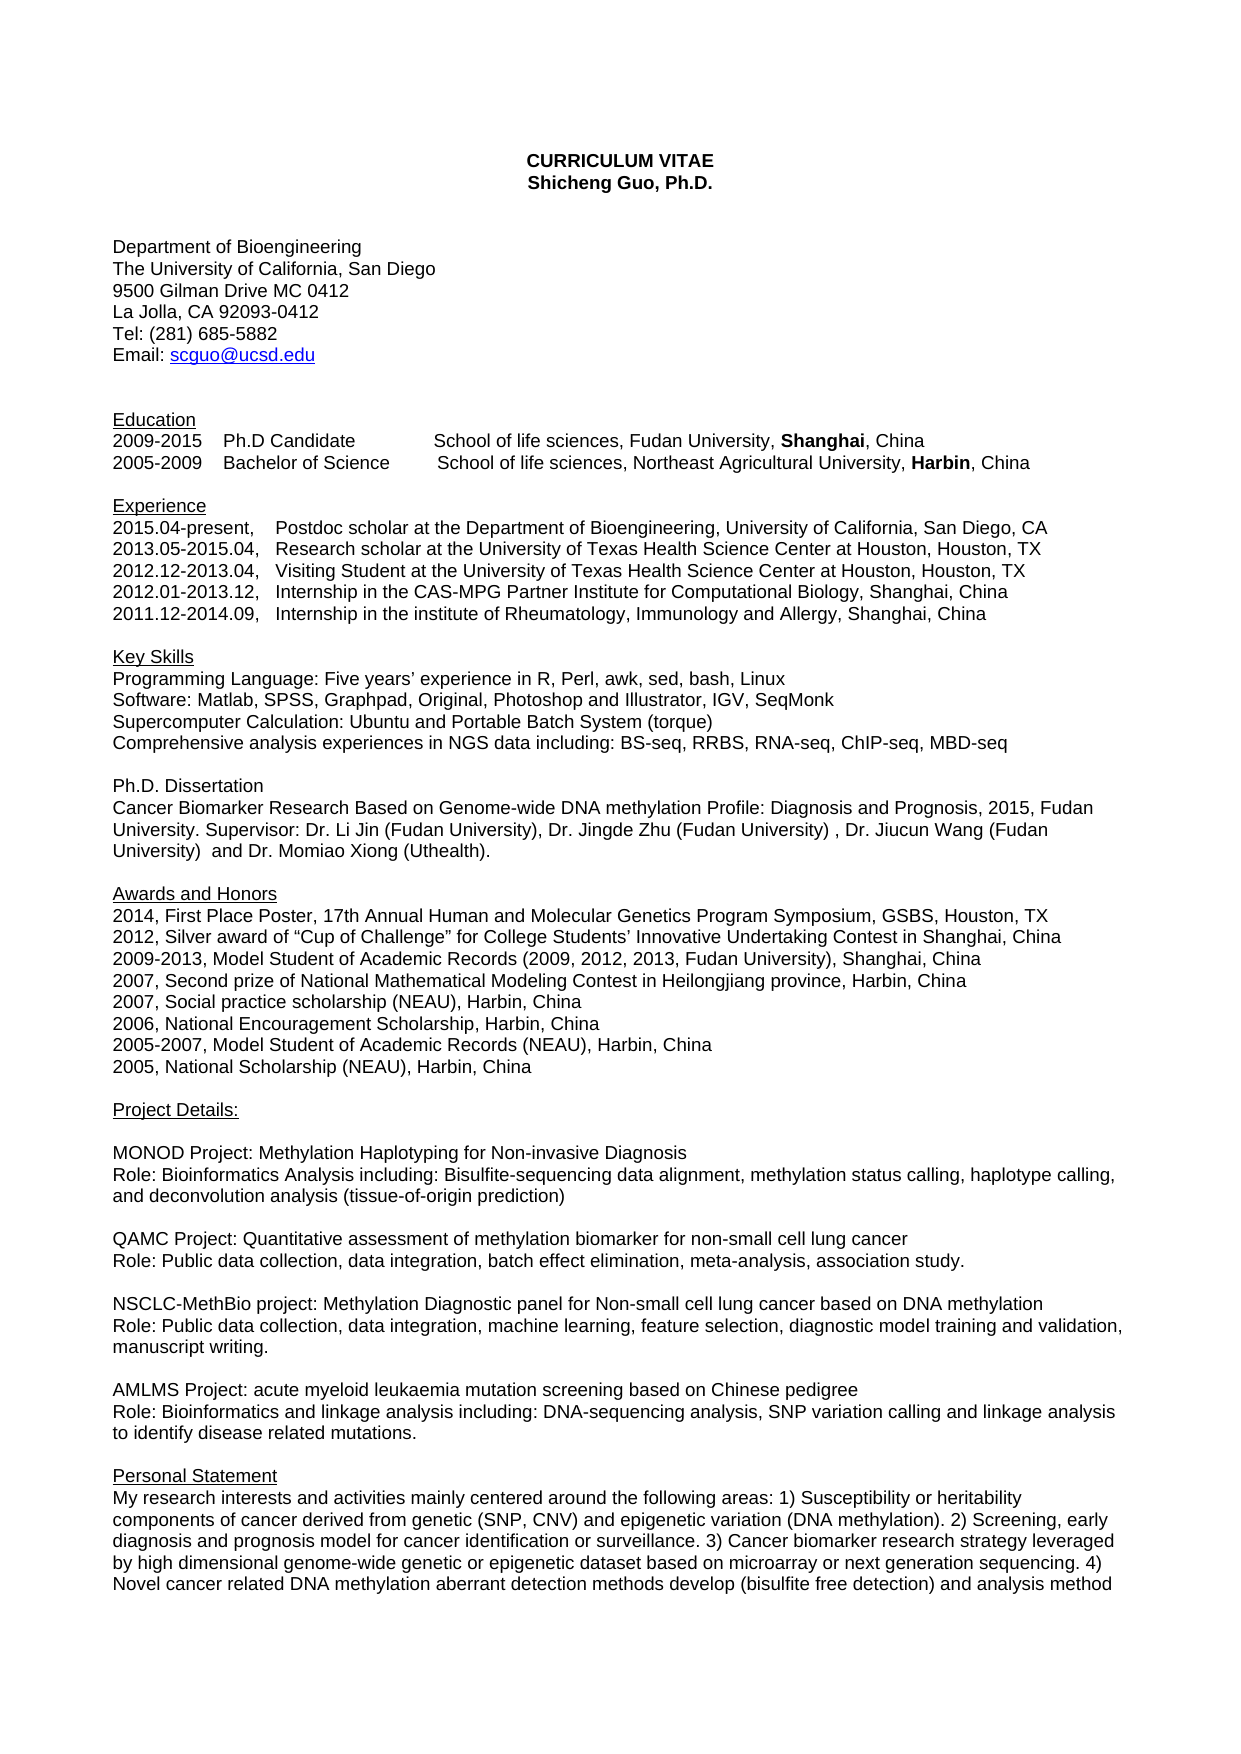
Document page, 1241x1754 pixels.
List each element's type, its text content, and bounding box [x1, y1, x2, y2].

text Shicheng Guo, Ph.D. [112, 172, 1128, 193]
text Awards and Honors [112, 883, 1128, 905]
text Role: Bioinformatics and linkage analysis including: DNA-sequencing analysis, SNP variation calling and linkage analysis to identify disease related mutations. [112, 1401, 1128, 1444]
text Role: Public data collection, data integration, machine learning, feature selection, diagnostic model training and validation, manuscript writing. [112, 1314, 1128, 1357]
text 2005, National Scholarship (NEAU), Harbin, China [112, 1056, 1128, 1077]
text Education [112, 409, 1128, 430]
text 2014, First Place Poster, 17th Annual Human and Molecular Genetics Program Symposium, GSBS, Houston, TX [112, 905, 1128, 926]
text 2015.04-present, Postdoc scholar at the Department of Bioengineering, University of California, San Diego, CA [112, 517, 1128, 538]
text Cancer Biomarker Research Based on Genome-wide DNA methylation Profile: Diagnosis and Prognosis, 2015, Fudan University. Supervisor: Dr. Li Jin (Fudan University), Dr. Jingde Zhu (Fudan University) , Dr. Jiucun Wang (Fudan University) and Dr. Momiao Xiong (Uthealth). [112, 797, 1128, 862]
text 9500 Gilman Drive MC 0412 La Jolla, CA 92093-0412 [112, 279, 1128, 322]
text 2012, Silver award of “Cup of Challenge” for College Students’ Innovative Undertaking Contest in Shanghai, China [112, 926, 1128, 948]
text 2009-2015 Ph.D Candidate School of life sciences, Fudan University, Shanghai, China [112, 430, 1128, 452]
text Role: Bioinformatics Analysis including: Bisulfite-sequencing data alignment, methylation status calling, haplotype calling, and deconvolution analysis (tissue-of-origin prediction) [112, 1163, 1128, 1207]
text Ph.D. Dissertation [112, 775, 1128, 797]
text The University of California, San Diego [112, 258, 1128, 279]
text Email: scguo@ucsd.edu [112, 344, 1128, 366]
text Programming Language: Five years’ experience in R, Perl, awk, sed, bash, Linux [112, 667, 1128, 689]
text 2006, National Encouragement Scholarship, Harbin, China [112, 1012, 1128, 1034]
text QAMC Project: Quantitative assessment of methylation biomarker for non-small cell lung cancer [112, 1228, 1128, 1250]
text MONOD Project: Methylation Haplotyping for Non-invasive Diagnosis [112, 1142, 1128, 1163]
text CURRICULUM VITAE [112, 150, 1128, 172]
text Supercomputer Calculation: Ubuntu and Portable Batch System (torque) [112, 711, 1128, 732]
text 2012.01-2013.12, Internship in the CAS-MPG Partner Institute for Computational Biology, Shanghai, China [112, 581, 1128, 603]
text 2007, Second prize of National Mathematical Modeling Contest in Heilongjiang province, Harbin, China [112, 969, 1128, 991]
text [112, 1487, 1128, 1595]
text 2007, Social practice scholarship (NEAU), Harbin, China [112, 991, 1128, 1012]
text Personal Statement [112, 1465, 1128, 1487]
text 2005-2007, Model Student of Academic Records (NEAU), Harbin, China [112, 1034, 1128, 1056]
text 2012.12-2013.04, Visiting Student at the University of Texas Health Science Center at Houston, Houston, TX [112, 560, 1128, 581]
text 2009-2013, Model Student of Academic Records (2009, 2012, 2013, Fudan University), Shanghai, China [112, 948, 1128, 969]
text Key Skills [112, 646, 1128, 667]
text Tel: (281) 685-5882 [112, 322, 1128, 344]
text Software: Matlab, SPSS, Graphpad, Original, Photoshop and Illustrator, IGV, SeqMonk [112, 689, 1128, 711]
text 2005-2009 Bachelor of Science School of life sciences, Northeast Agricultural University, Harbin, China [112, 452, 1128, 473]
text Experience [112, 495, 1128, 517]
text 2011.12-2014.09, Internship in the institute of Rheumatology, Immunology and Allergy, Shanghai, China [112, 603, 1128, 624]
text 2013.05-2015.04, Research scholar at the University of Texas Health Science Center at Houston, Houston, TX [112, 538, 1128, 560]
text Project Details: [112, 1099, 1128, 1120]
text NSCLC-MethBio project: Methylation Diagnostic panel for Non-small cell lung cancer based on DNA methylation [112, 1293, 1128, 1314]
text AMLMS Project: acute myeloid leukaemia mutation screening based on Chinese pedigree [112, 1379, 1128, 1401]
text Role: Public data collection, data integration, batch effect elimination, meta-analysis, association study. [112, 1250, 1128, 1271]
text Comprehensive analysis experiences in NGS data including: BS-seq, RRBS, RNA-seq, ChIP-seq, MBD-seq [112, 732, 1128, 754]
text Department of Bioengineering [112, 236, 1128, 258]
